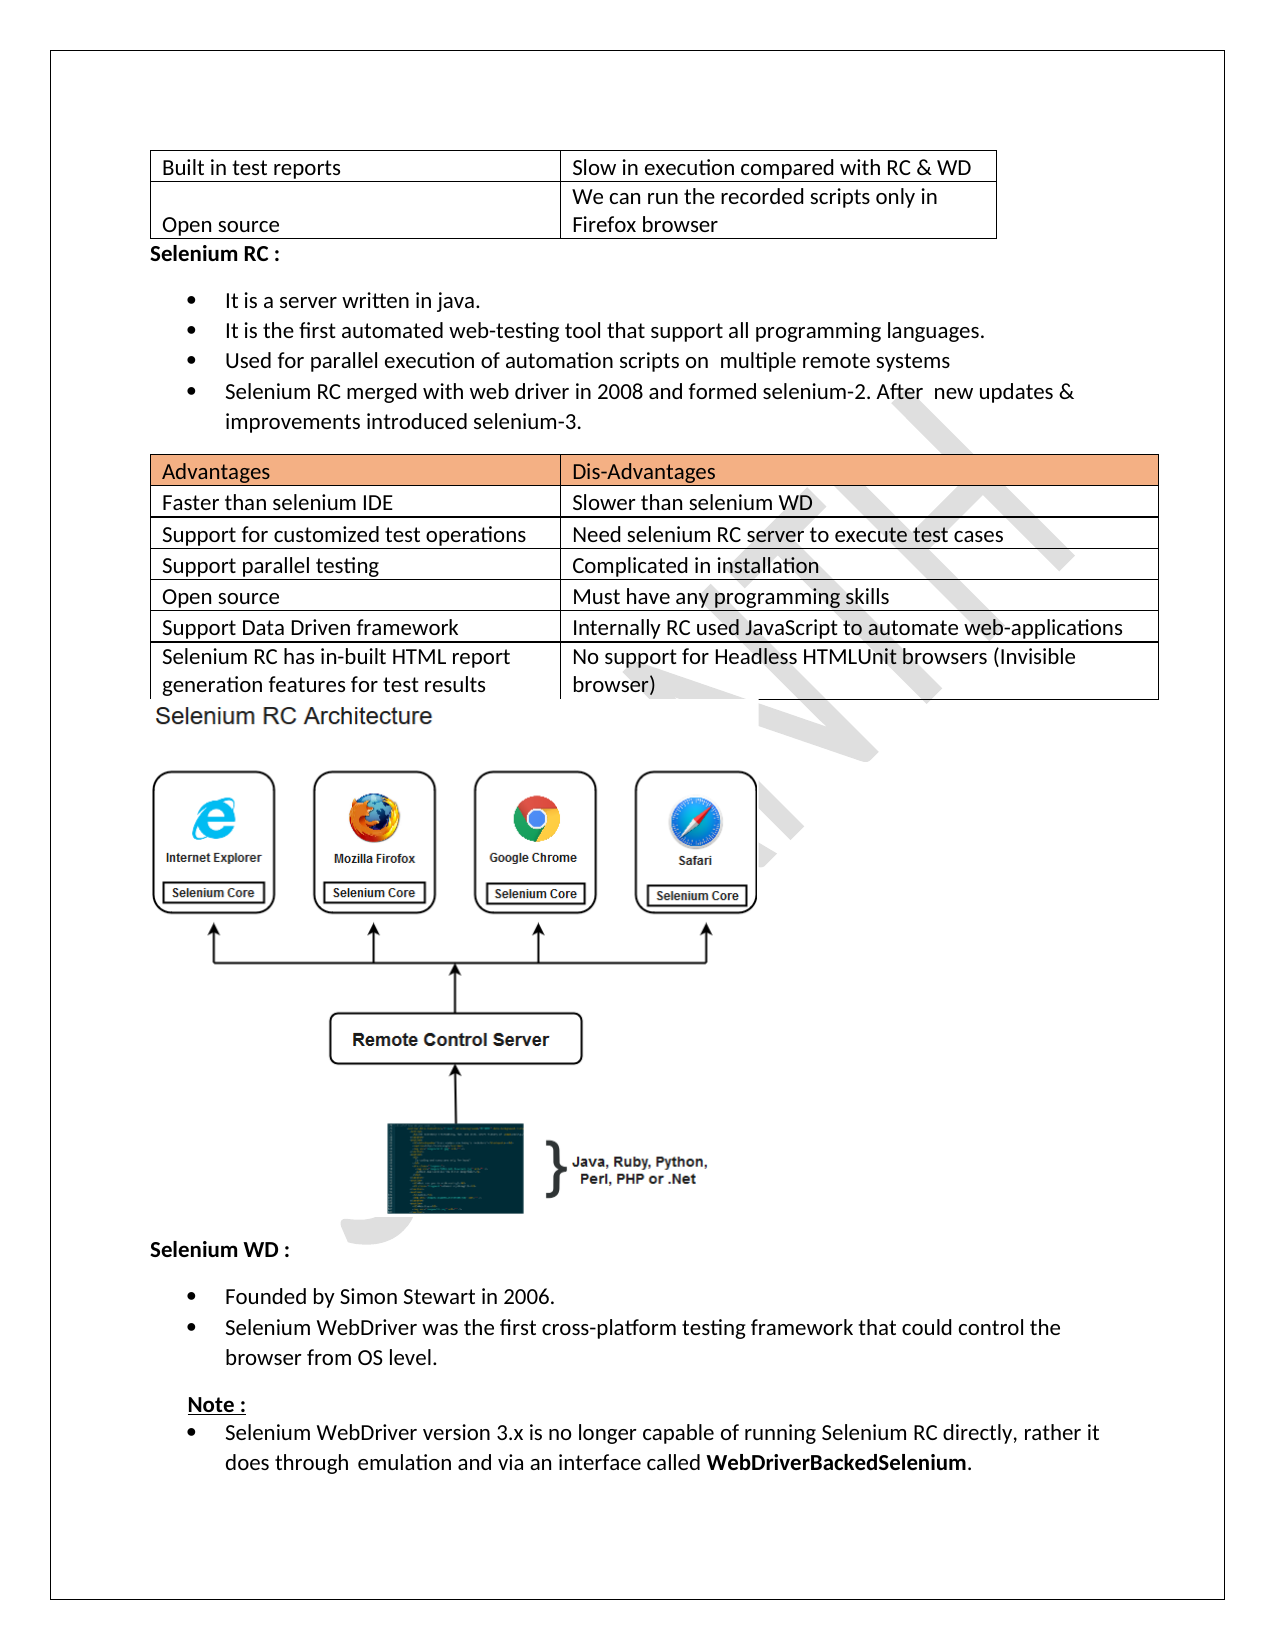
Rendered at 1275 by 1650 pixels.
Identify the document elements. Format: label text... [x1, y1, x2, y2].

table_cell Faster than selenium IDE [151, 486, 560, 516]
table_cell Internally RC used JavaScript to automate web-applications [561, 611, 1158, 641]
table_cell Open source [151, 182, 560, 238]
table_cell Support Data Driven framework [151, 611, 560, 641]
table_cell Slower than selenium WD [561, 486, 1158, 516]
list Selenium RC merged with web driver in 2008 and formed selenium-2. After new updates & improvements introduced selenium-3. [187, 377, 1125, 435]
table_cell Built in test reports [151, 151, 560, 181]
list Used for parallel execution of automation scripts on multiple remote systems [187, 347, 1125, 375]
list It is a server written in java. [187, 286, 1125, 314]
table_cell No support for Headless HTMLUnit browsers (Invisible browser) [561, 643, 1158, 698]
list Selenium WebDriver was the first cross-platform testing framework that could control the browser from OS level. [187, 1313, 1125, 1371]
list Selenium WebDriver version 3.x is no longer capable of running Selenium RC directly, rather it does through emulation and via an interface called WebDriverBackedSelenium. [187, 1418, 1125, 1476]
table_cell Support for customized test operations [151, 518, 560, 548]
list It is the first automated web-testing tool that support all programming languages. [187, 316, 1125, 344]
table_header Dis-Advantages [561, 455, 1158, 485]
table_cell Support parallel testing [151, 549, 560, 579]
table_cell Need selenium RC server to execute test cases [561, 518, 1158, 548]
table_cell Selenium RC has in-built HTML report generation features for test results [151, 643, 560, 698]
table_cell We can run the recorded scripts only in Firefox browser [561, 182, 996, 238]
text Selenium RC : [150, 239, 1125, 267]
table_cell Slow in execution compared with RC & WD [561, 151, 996, 181]
text Selenium WD : [150, 1236, 1125, 1264]
table_cell Must have any programming skills [561, 580, 1158, 610]
list Founded by Simon Stewart in 2006. [187, 1282, 1125, 1311]
table_cell Complicated in installation [561, 549, 1158, 579]
table_header Advantages [151, 455, 560, 485]
picture [150, 699, 759, 1217]
text Note : [187, 1390, 1125, 1418]
table_cell Open source [151, 580, 560, 610]
